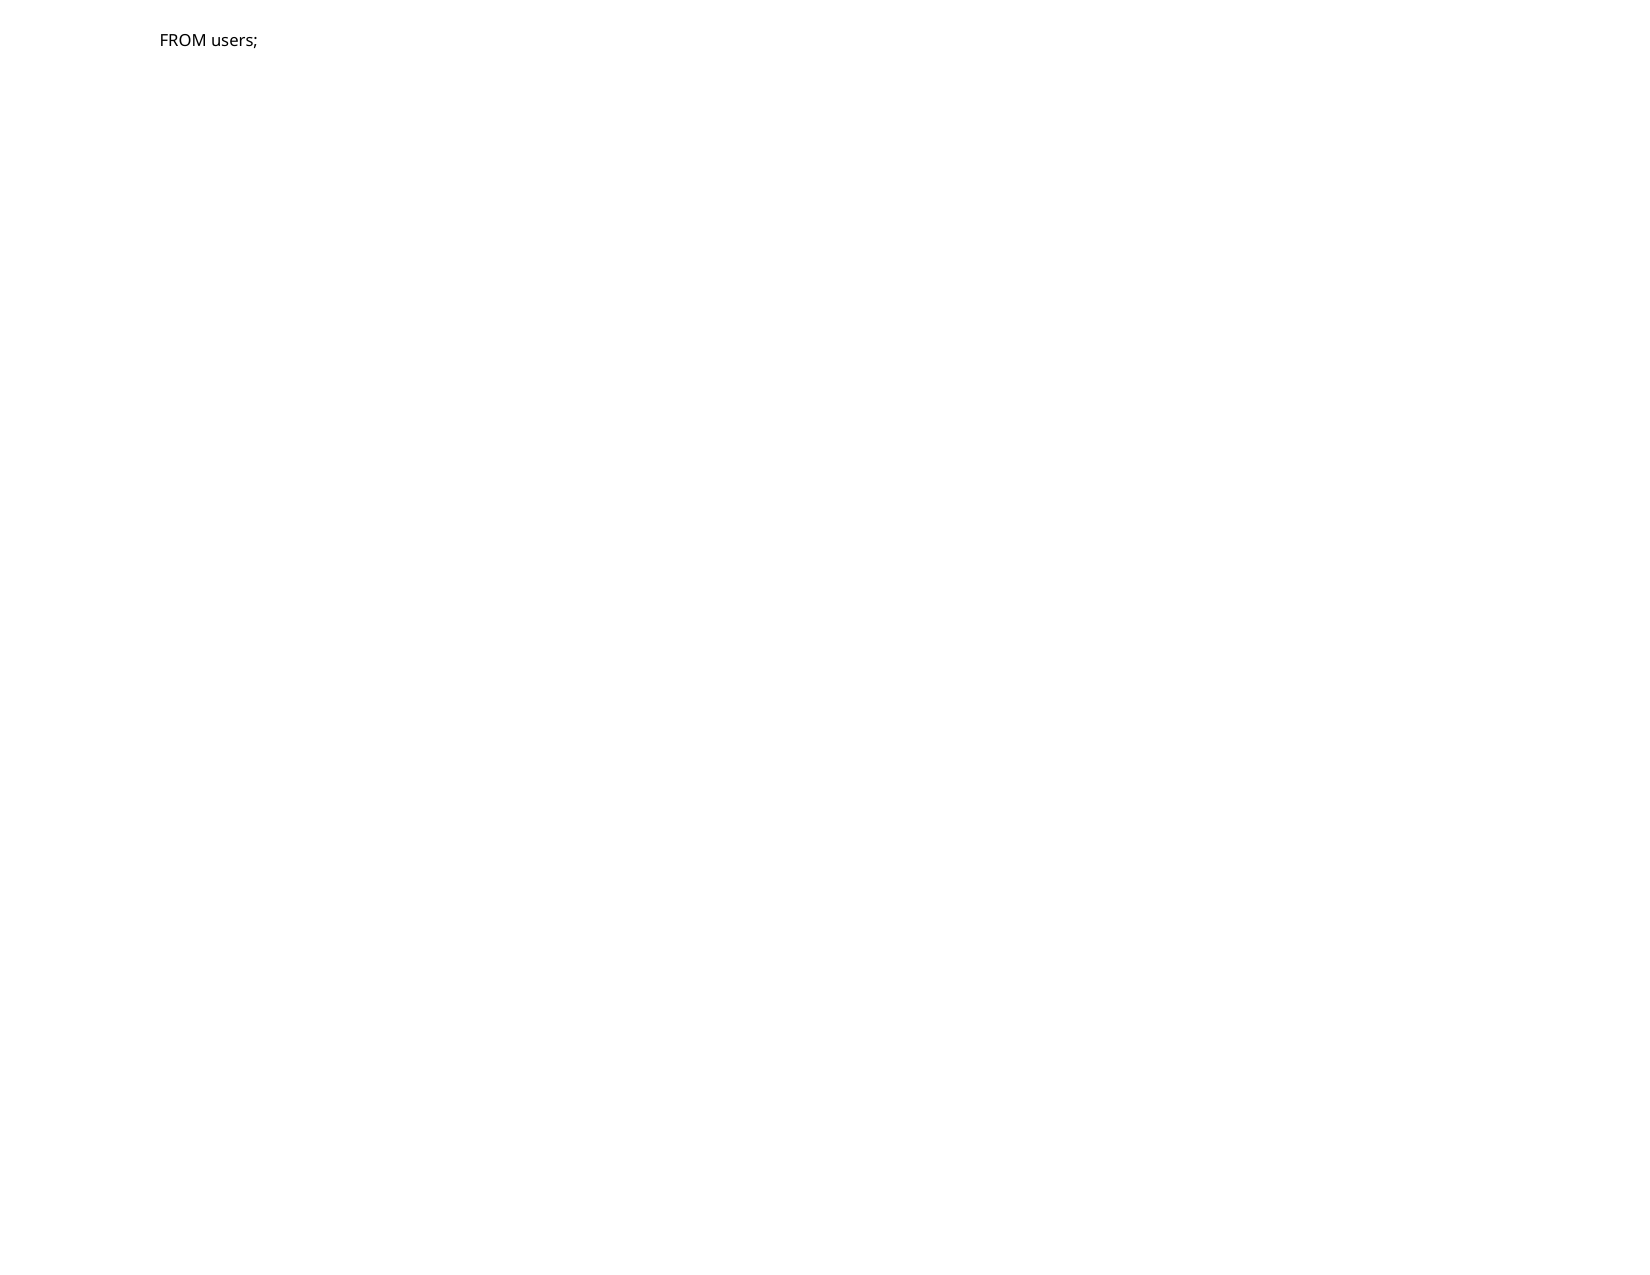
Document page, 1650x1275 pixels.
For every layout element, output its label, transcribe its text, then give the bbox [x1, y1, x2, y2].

text FROM users; [159, 28, 1612, 51]
